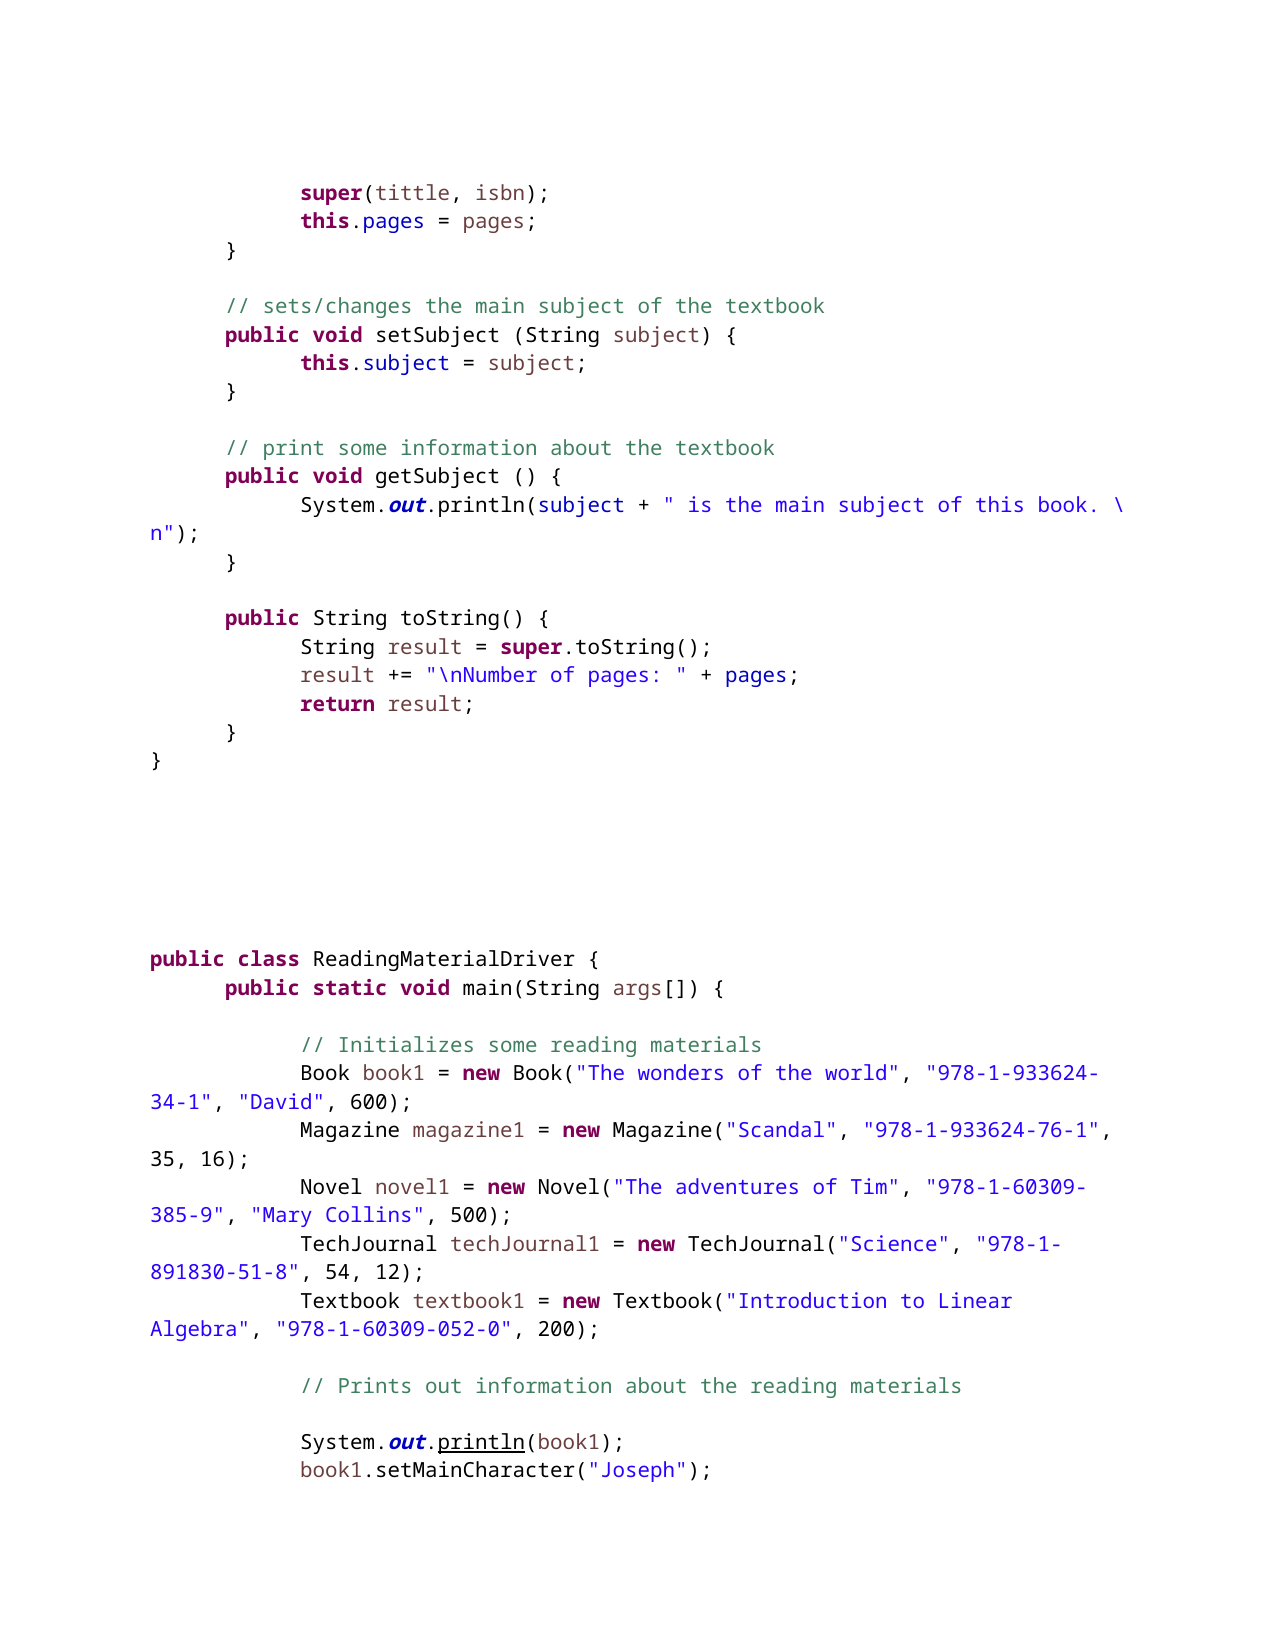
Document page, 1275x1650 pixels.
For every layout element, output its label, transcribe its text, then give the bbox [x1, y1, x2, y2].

text } [150, 377, 1125, 405]
text public static void main(String args[]) { [150, 973, 1125, 1001]
text public class ReadingMaterialDriver { [150, 944, 1125, 973]
text public String toString() { [150, 603, 1125, 632]
text super(tittle, isbn); [150, 178, 1125, 206]
text } [150, 717, 1125, 746]
text } [150, 235, 1125, 263]
text // print some information about the textbook [150, 433, 1125, 462]
text System.out.println(subject + " is the main subject of this book. \n"); [150, 490, 1125, 547]
text Novel novel1 = new Novel("The adventures of Tim", "978-1-60309-385-9", "Mary Collins", 500); [150, 1172, 1125, 1229]
text } [150, 746, 1125, 774]
text // sets/changes the main subject of the textbook [150, 291, 1125, 320]
text // Initializes some reading materials [150, 1030, 1125, 1058]
text this.subject = subject; [150, 348, 1125, 377]
text System.out.println(book1); [150, 1427, 1125, 1456]
text String result = super.toString(); [150, 632, 1125, 660]
text TechJournal techJournal1 = new TechJournal("Science", "978-1-891830-51-8", 54, 12); [150, 1229, 1125, 1286]
text } [150, 547, 1125, 575]
text result += "\nNumber of pages: " + pages; [150, 660, 1125, 689]
text Book book1 = new Book("The wonders of the world", "978-1-933624-34-1", "David", 600); [150, 1058, 1125, 1115]
text book1.setMainCharacter("Joseph"); [150, 1456, 1125, 1484]
text // Prints out information about the reading materials [150, 1371, 1125, 1399]
text public void getSubject () { [150, 462, 1125, 490]
text Magazine magazine1 = new Magazine("Scandal", "978-1-933624-76-1", 35, 16); [150, 1115, 1125, 1172]
text Textbook textbook1 = new Textbook("Introduction to Linear Algebra", "978-1-60309-052-0", 200); [150, 1286, 1125, 1343]
text public void setSubject (String subject) { [150, 320, 1125, 348]
text this.pages = pages; [150, 206, 1125, 235]
text return result; [150, 689, 1125, 717]
